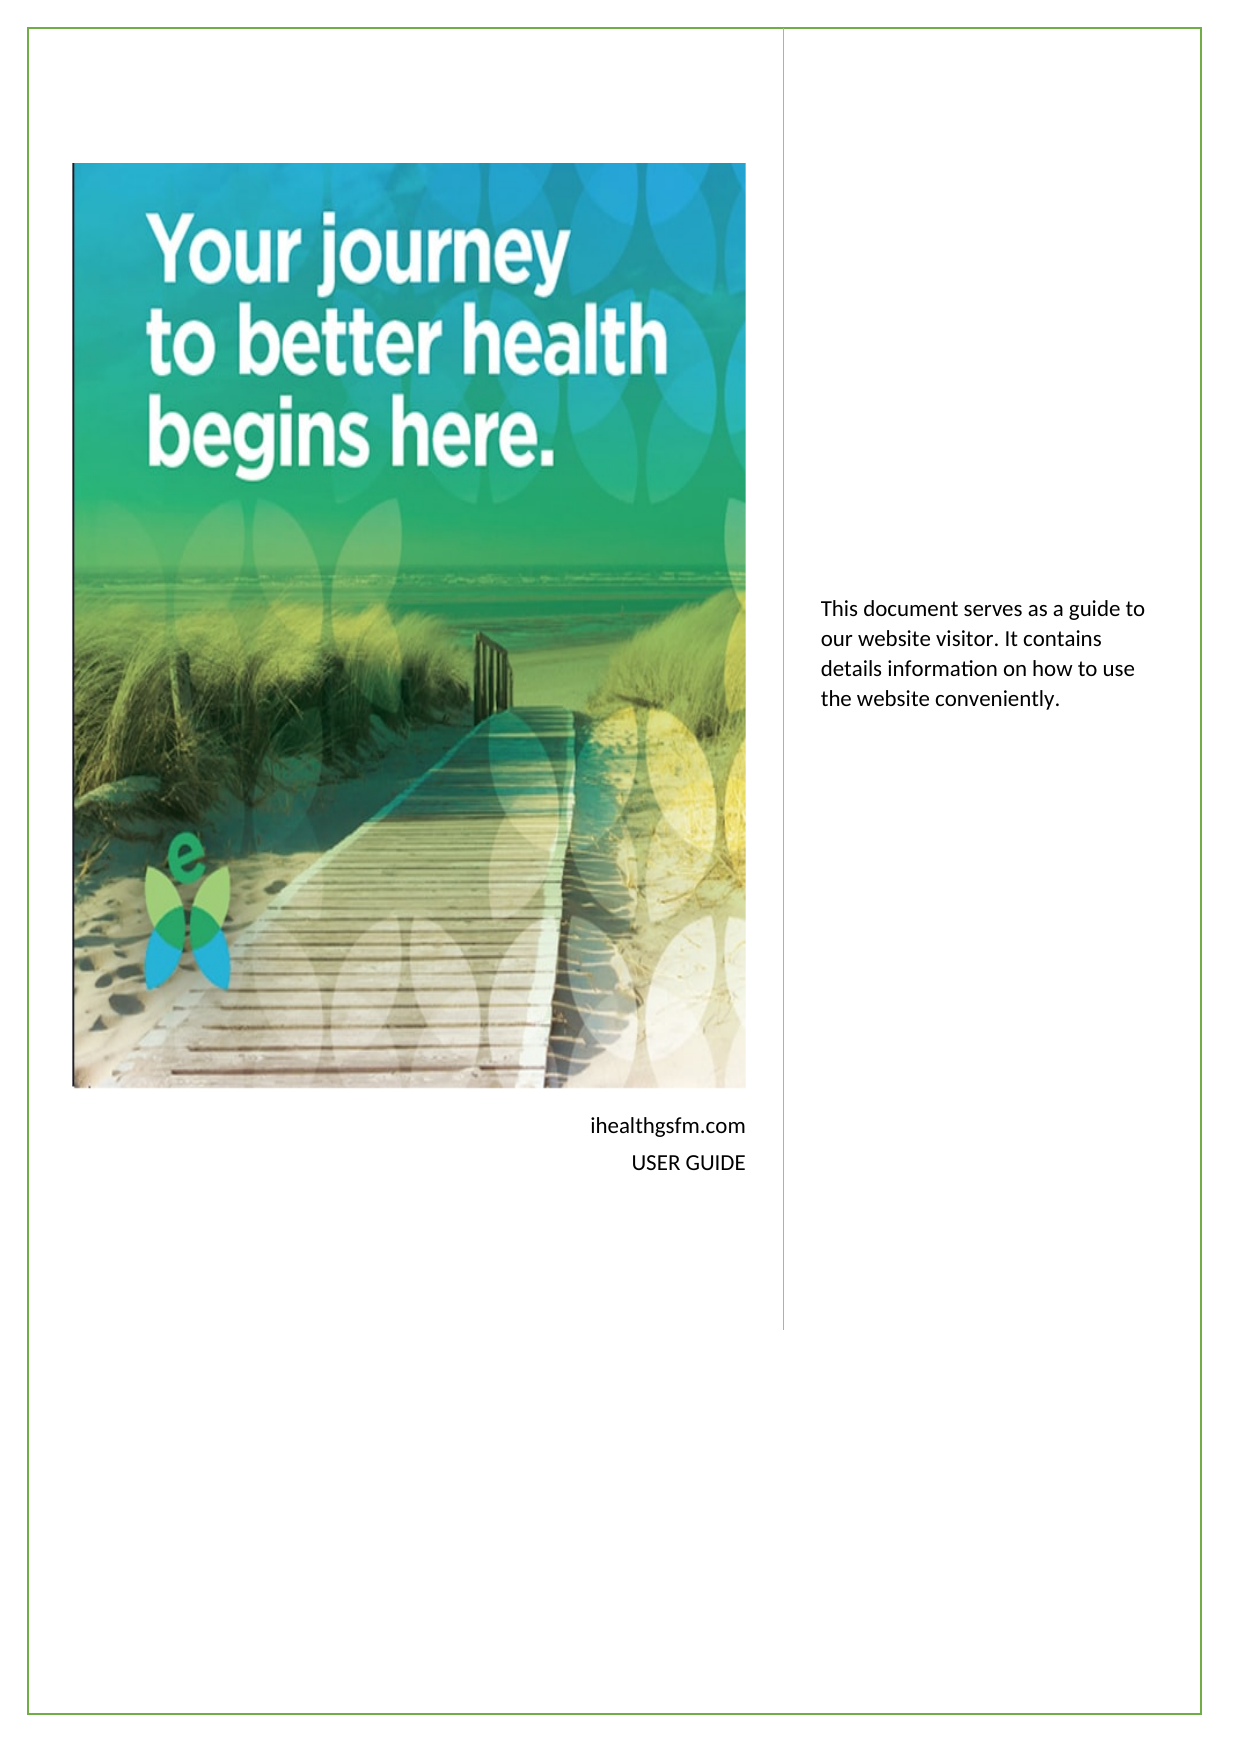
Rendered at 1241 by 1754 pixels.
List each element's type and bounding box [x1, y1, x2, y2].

picture [72, 163, 746, 1093]
